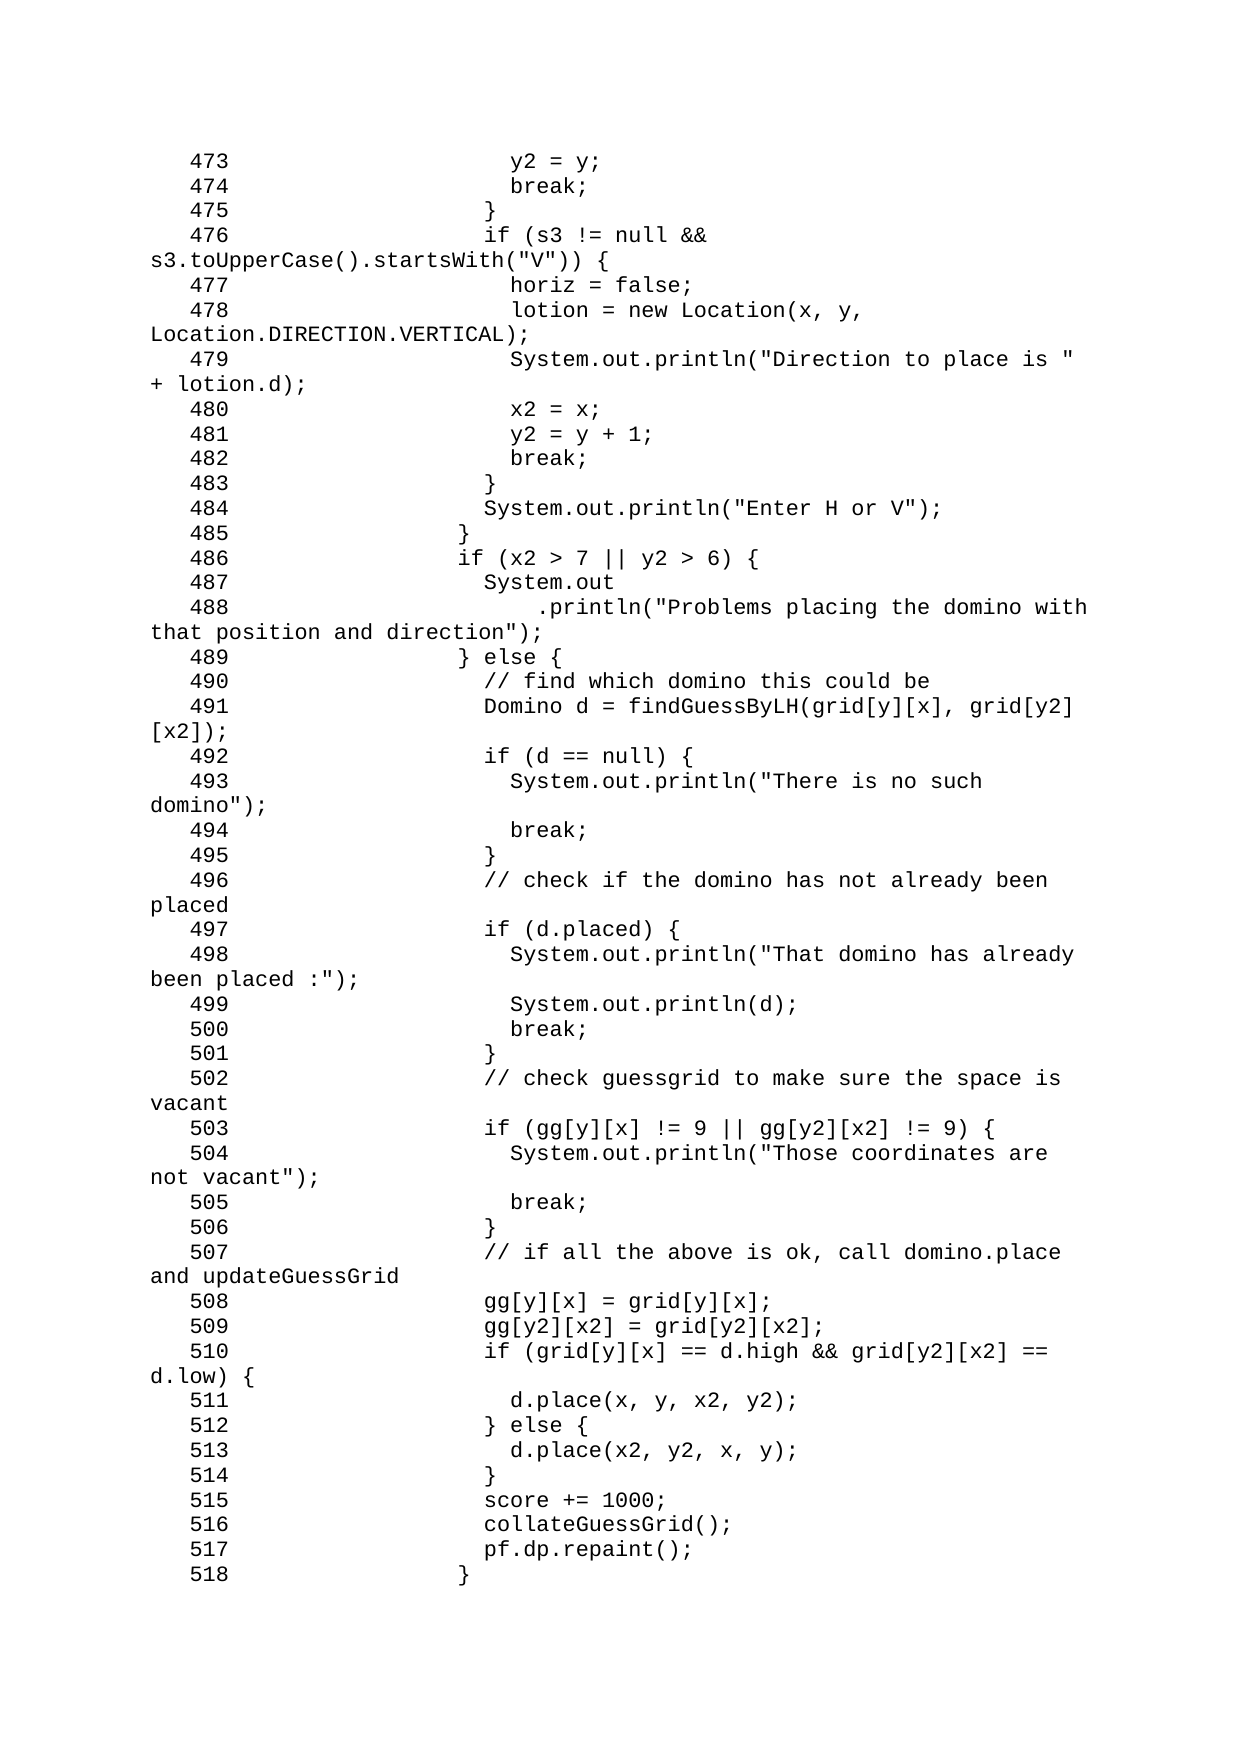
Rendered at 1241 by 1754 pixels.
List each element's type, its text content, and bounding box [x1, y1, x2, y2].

text 517 pf.dp.repaint(); [150, 1538, 1090, 1563]
text 486 if (x2 > 7 || y2 > 6) { [150, 547, 1090, 571]
text 506 } [150, 1216, 1090, 1241]
text 495 } [150, 844, 1090, 869]
text 489 } else { [150, 646, 1090, 671]
text 483 } [150, 472, 1090, 497]
text 476 if (s3 != null && s3.toUpperCase().startsWith("V")) { [150, 224, 1090, 274]
text 500 break; [150, 1018, 1090, 1042]
text 515 score += 1000; [150, 1489, 1090, 1513]
text 504 System.out.println("Those coordinates are not vacant"); [150, 1142, 1090, 1191]
text 487 System.out [150, 571, 1090, 596]
text 513 d.place(x2, y2, x, y); [150, 1439, 1090, 1464]
text 511 d.place(x, y, x2, y2); [150, 1389, 1090, 1414]
text 496 // check if the domino has not already been placed [150, 869, 1090, 918]
text 503 if (gg[y][x] != 9 || gg[y2][x2] != 9) { [150, 1117, 1090, 1142]
text 488 .println("Problems placing the domino with that position and direction"); [150, 596, 1090, 646]
text 514 } [150, 1464, 1090, 1489]
text 492 if (d == null) { [150, 745, 1090, 770]
text 510 if (grid[y][x] == d.high && grid[y2][x2] == d.low) { [150, 1340, 1090, 1389]
text 497 if (d.placed) { [150, 918, 1090, 943]
text 484 System.out.println("Enter H or V"); [150, 497, 1090, 522]
text 481 y2 = y + 1; [150, 423, 1090, 447]
text 502 // check guessgrid to make sure the space is vacant [150, 1067, 1090, 1117]
text 482 break; [150, 447, 1090, 472]
text 478 lotion = new Location(x, y, Location.DIRECTION.VERTICAL); [150, 299, 1090, 348]
text 473 y2 = y; [150, 150, 1090, 175]
text 493 System.out.println("There is no such domino"); [150, 770, 1090, 819]
text 505 break; [150, 1191, 1090, 1216]
text 475 } [150, 199, 1090, 224]
text 516 collateGuessGrid(); [150, 1513, 1090, 1538]
text 485 } [150, 522, 1090, 547]
text 498 System.out.println("That domino has already been placed :"); [150, 943, 1090, 993]
text 509 gg[y2][x2] = grid[y2][x2]; [150, 1315, 1090, 1340]
text 499 System.out.println(d); [150, 993, 1090, 1018]
text 480 x2 = x; [150, 398, 1090, 423]
text 512 } else { [150, 1414, 1090, 1439]
text 490 // find which domino this could be [150, 671, 1090, 695]
text 477 horiz = false; [150, 274, 1090, 299]
text 508 gg[y][x] = grid[y][x]; [150, 1290, 1090, 1315]
text 494 break; [150, 819, 1090, 844]
text 507 // if all the above is ok, call domino.place and updateGuessGrid [150, 1241, 1090, 1290]
text 518 } [150, 1563, 1090, 1588]
text 474 break; [150, 175, 1090, 199]
text 479 System.out.println("Direction to place is " + lotion.d); [150, 348, 1090, 398]
text 501 } [150, 1042, 1090, 1067]
text 491 Domino d = findGuessByLH(grid[y][x], grid[y2][x2]); [150, 695, 1090, 745]
